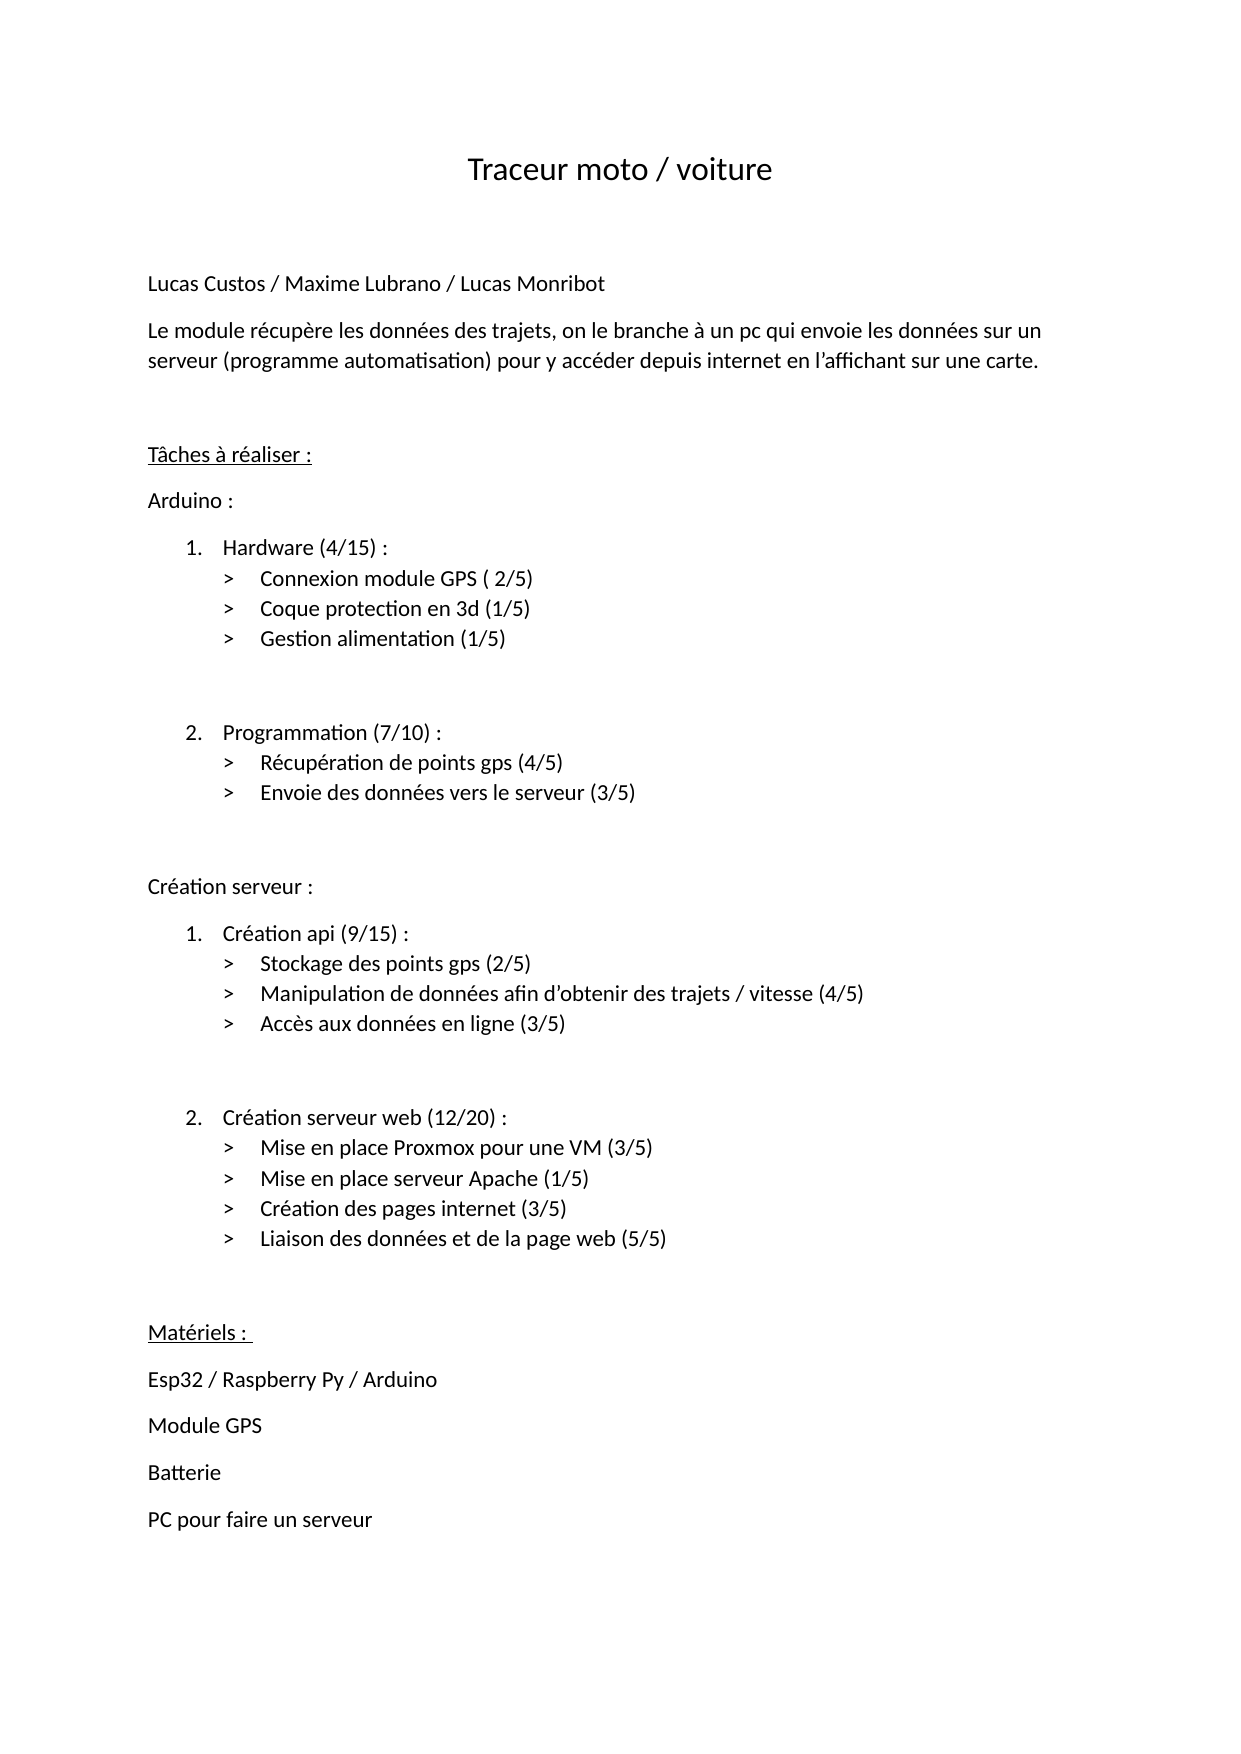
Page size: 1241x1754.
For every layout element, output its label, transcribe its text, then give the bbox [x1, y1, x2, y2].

text Création serveur : [148, 872, 1093, 900]
list Accès aux données en ligne (3/5) [223, 1009, 1093, 1037]
text Arduino : [148, 487, 1093, 514]
list Envoie des données vers le serveur (3/5) [223, 778, 1093, 806]
list Mise en place serveur Apache (1/5) [223, 1164, 1093, 1192]
list Gestion alimentation (1/5) [223, 624, 1093, 652]
list Stockage des points gps (2/5) [223, 949, 1093, 977]
text Traceur moto / voiture [148, 148, 1093, 188]
text Esp32 / Raspberry Py / Arduino [148, 1365, 1093, 1393]
list Création serveur web (12/20) : [185, 1103, 1093, 1131]
list Manipulation de données afin d’obtenir des trajets / vitesse (4/5) [223, 979, 1093, 1007]
text Module GPS [148, 1412, 1093, 1439]
list Création api (9/15) : [185, 919, 1093, 947]
text Batterie [148, 1458, 1093, 1486]
list Mise en place Proxmox pour une VM (3/5) [223, 1133, 1093, 1161]
list Programmation (7/10) : [185, 718, 1093, 746]
list Création des pages internet (3/5) [223, 1194, 1093, 1222]
text Tâches à réaliser : [148, 440, 1093, 468]
list Coque protection en 3d (1/5) [223, 594, 1093, 622]
text Matériels : [148, 1318, 1093, 1346]
list Récupération de points gps (4/5) [223, 748, 1093, 776]
list Connexion module GPS ( 2/5) [223, 564, 1093, 592]
text PC pour faire un serveur [148, 1505, 1093, 1533]
list Hardware (4/15) : [185, 533, 1093, 561]
list Liaison des données et de la page web (5/5) [223, 1224, 1093, 1252]
text Le module récupère les données des trajets, on le branche à un pc qui envoie les données sur un serveur (programme automatisation) pour y accéder depuis internet en l’affichant sur une carte. [148, 316, 1093, 374]
text Lucas Custos / Maxime Lubrano / Lucas Monribot [148, 269, 1093, 297]
